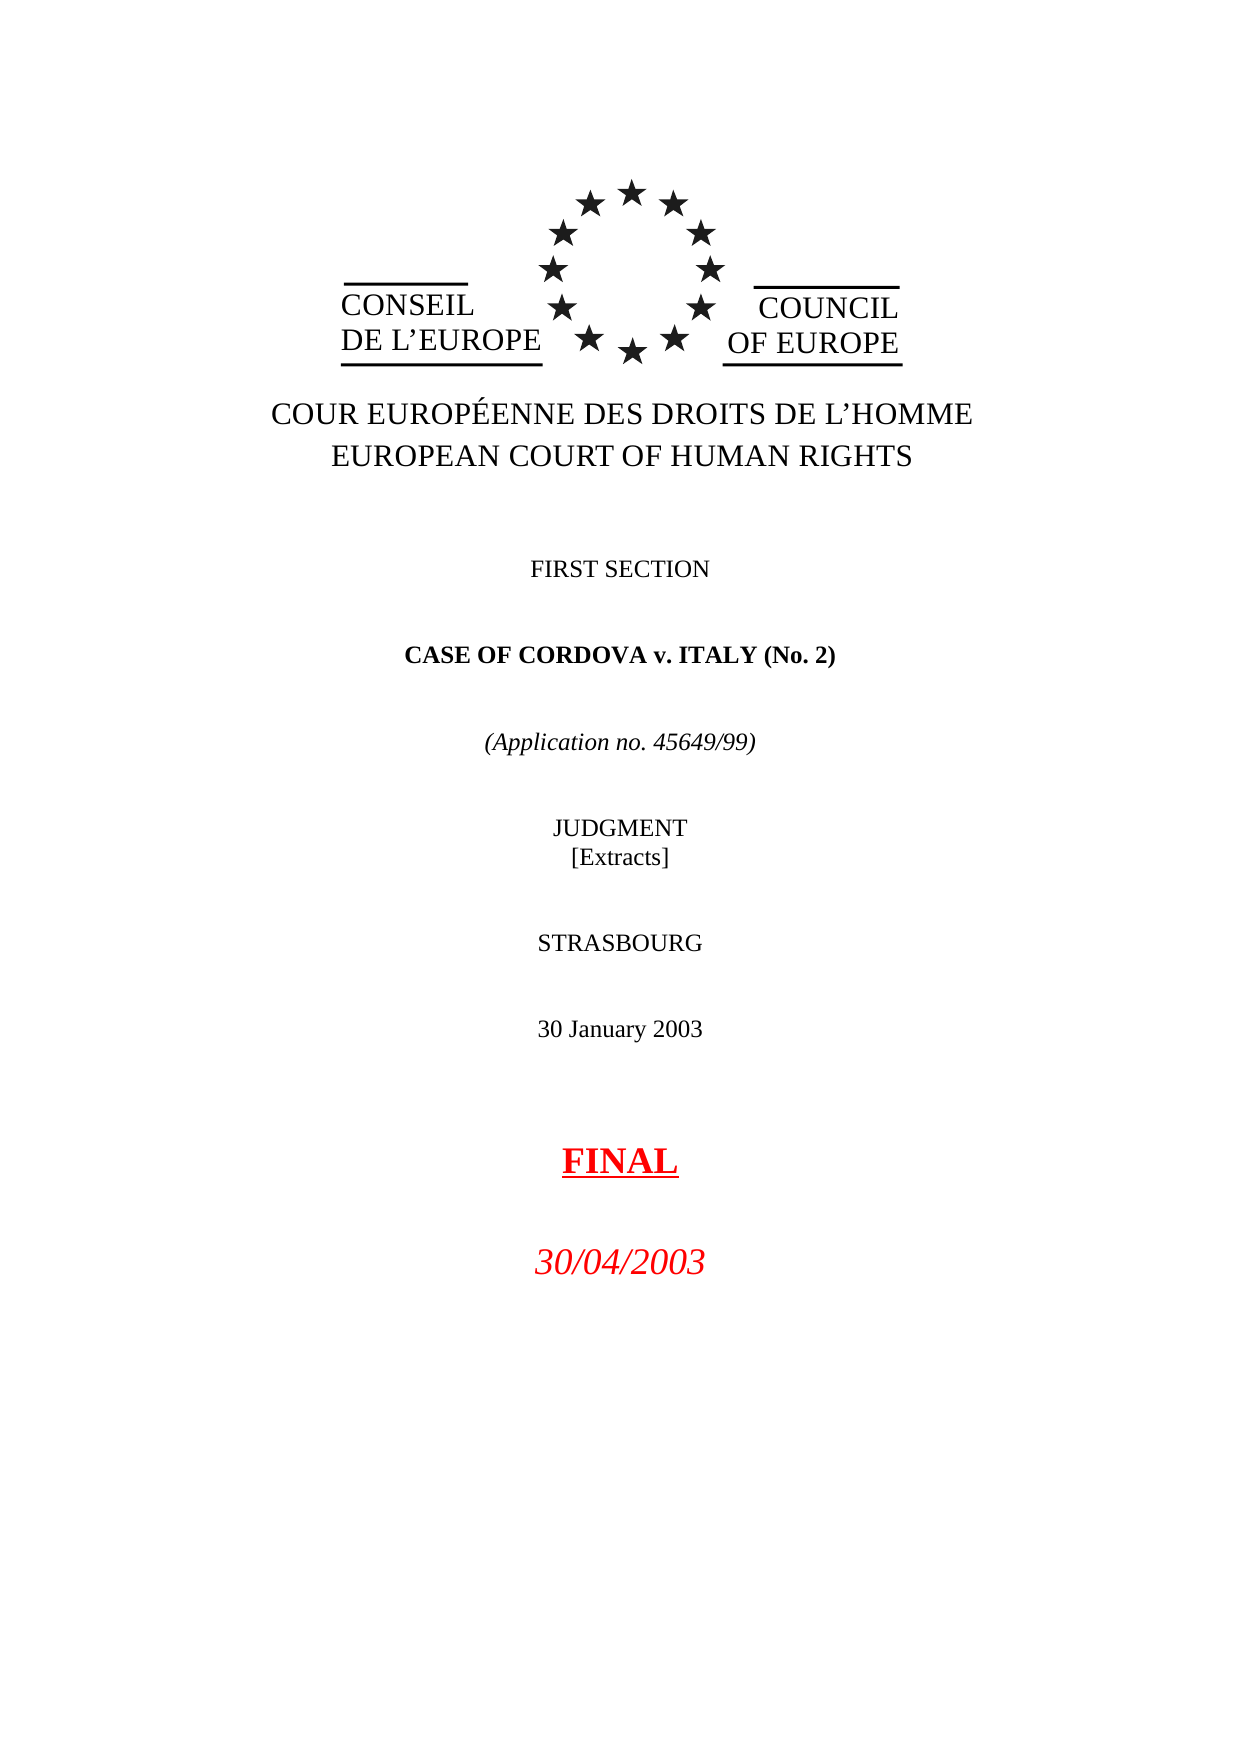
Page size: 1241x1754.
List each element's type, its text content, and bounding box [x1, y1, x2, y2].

text [Extracts] [237, 842, 1003, 871]
text CASE OF CORDOVA v. (No. 2) [237, 641, 1003, 669]
text FINAL [237, 1139, 1003, 1182]
text JUDGMENT [237, 813, 1003, 842]
text FIRST SECTION [237, 554, 1003, 583]
text (Application no. 45649/99) [237, 727, 1003, 756]
